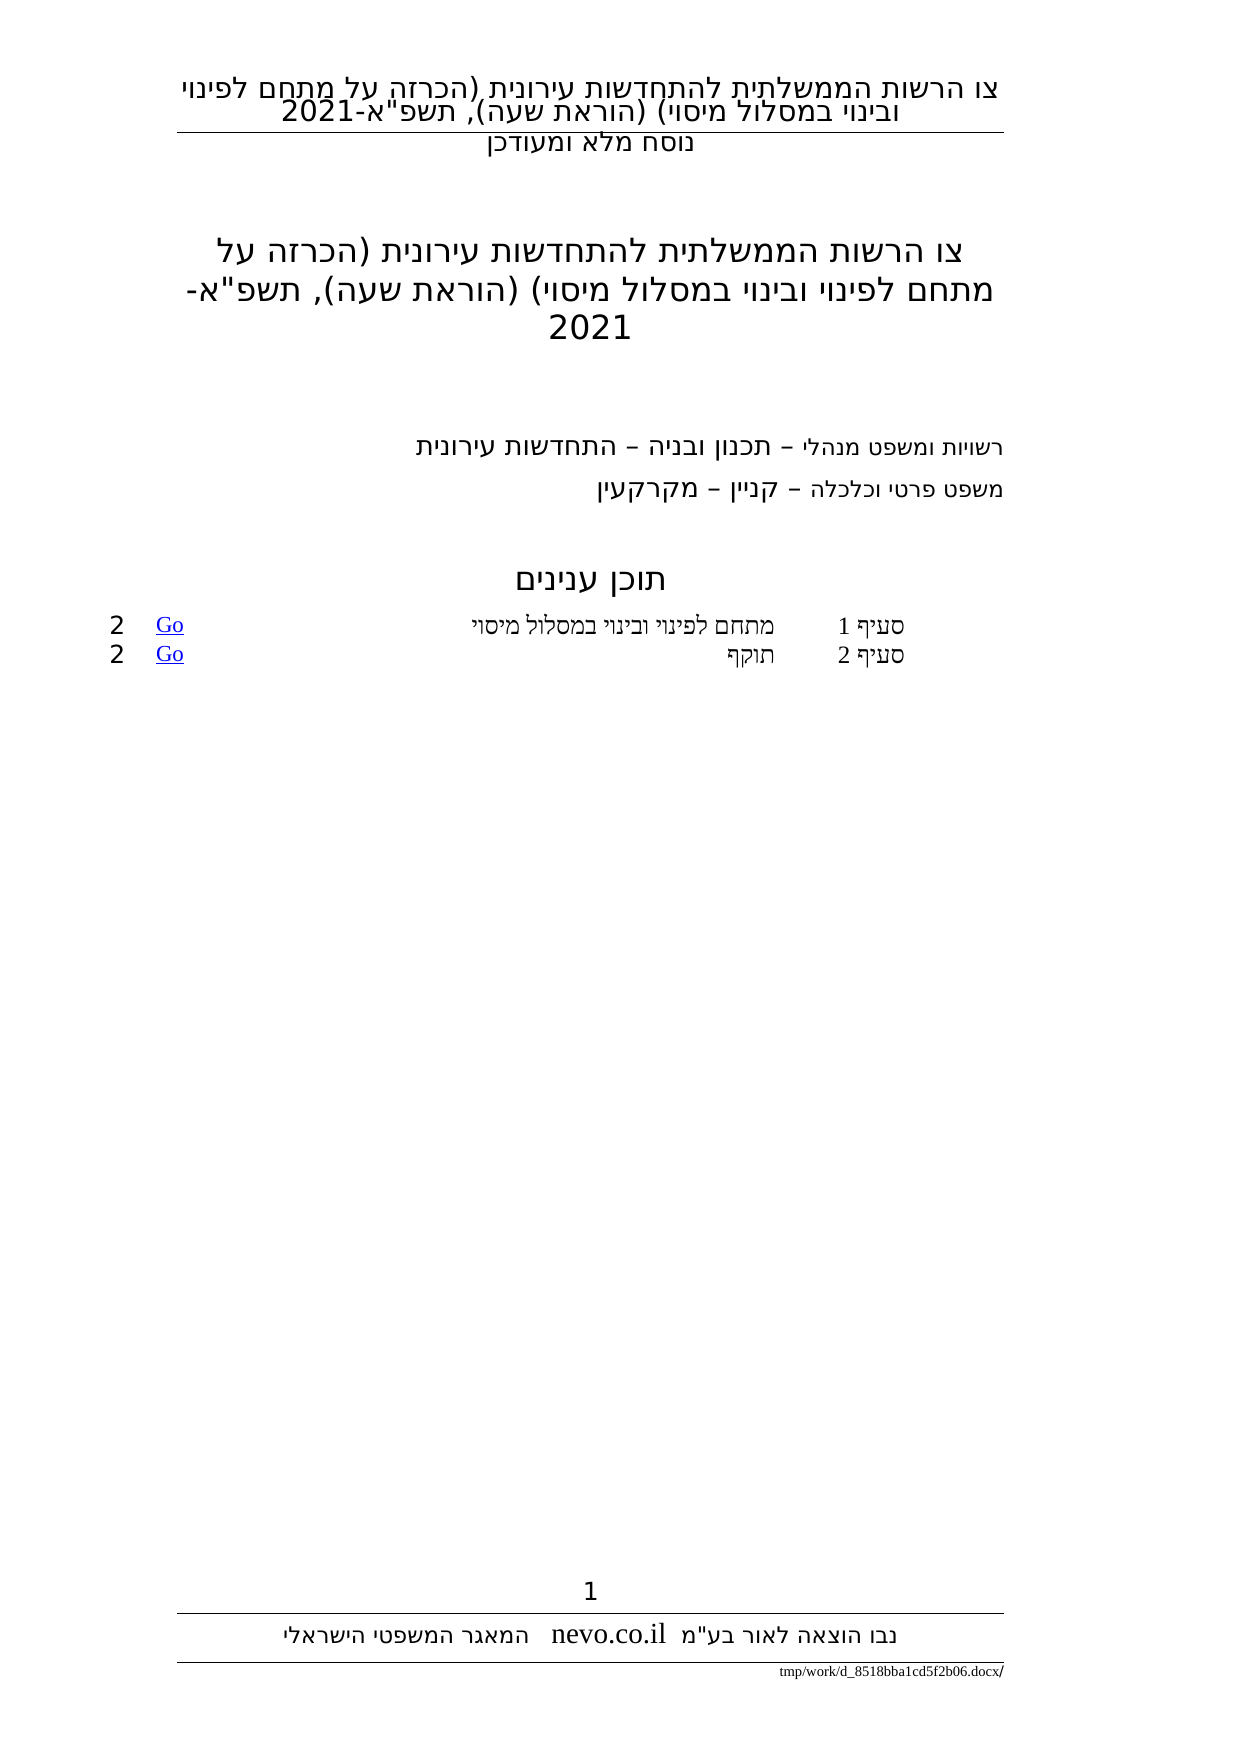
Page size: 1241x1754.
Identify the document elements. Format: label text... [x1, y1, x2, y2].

text משפט פרטי וכלכלה – קניין – מקרקעין [59, 472, 1004, 504]
table_cell תוקף [195, 640, 786, 669]
text רשויות ומשפט מנהלי – תכנון ובניה – התחדשות עירונית [59, 430, 1004, 462]
table_header 2 [48, 611, 136, 640]
table_cell סעיף 2 [786, 640, 916, 669]
text צו הרשות הממשלתית להתחדשות עירונית (הכרזה על מתחם לפינוי ובינוי במסלול מיסוי) (הוראת שעה), תשפ"א-2021 [177, 231, 1004, 348]
table_header מתחם לפינוי ובינוי במסלול מיסוי [195, 611, 786, 640]
table_cell 2 [48, 640, 136, 669]
table_header סעיף 1 [786, 611, 916, 640]
table_header Go [136, 611, 195, 640]
table_cell Go [136, 640, 195, 669]
text תוכן ענינים [177, 560, 1004, 599]
